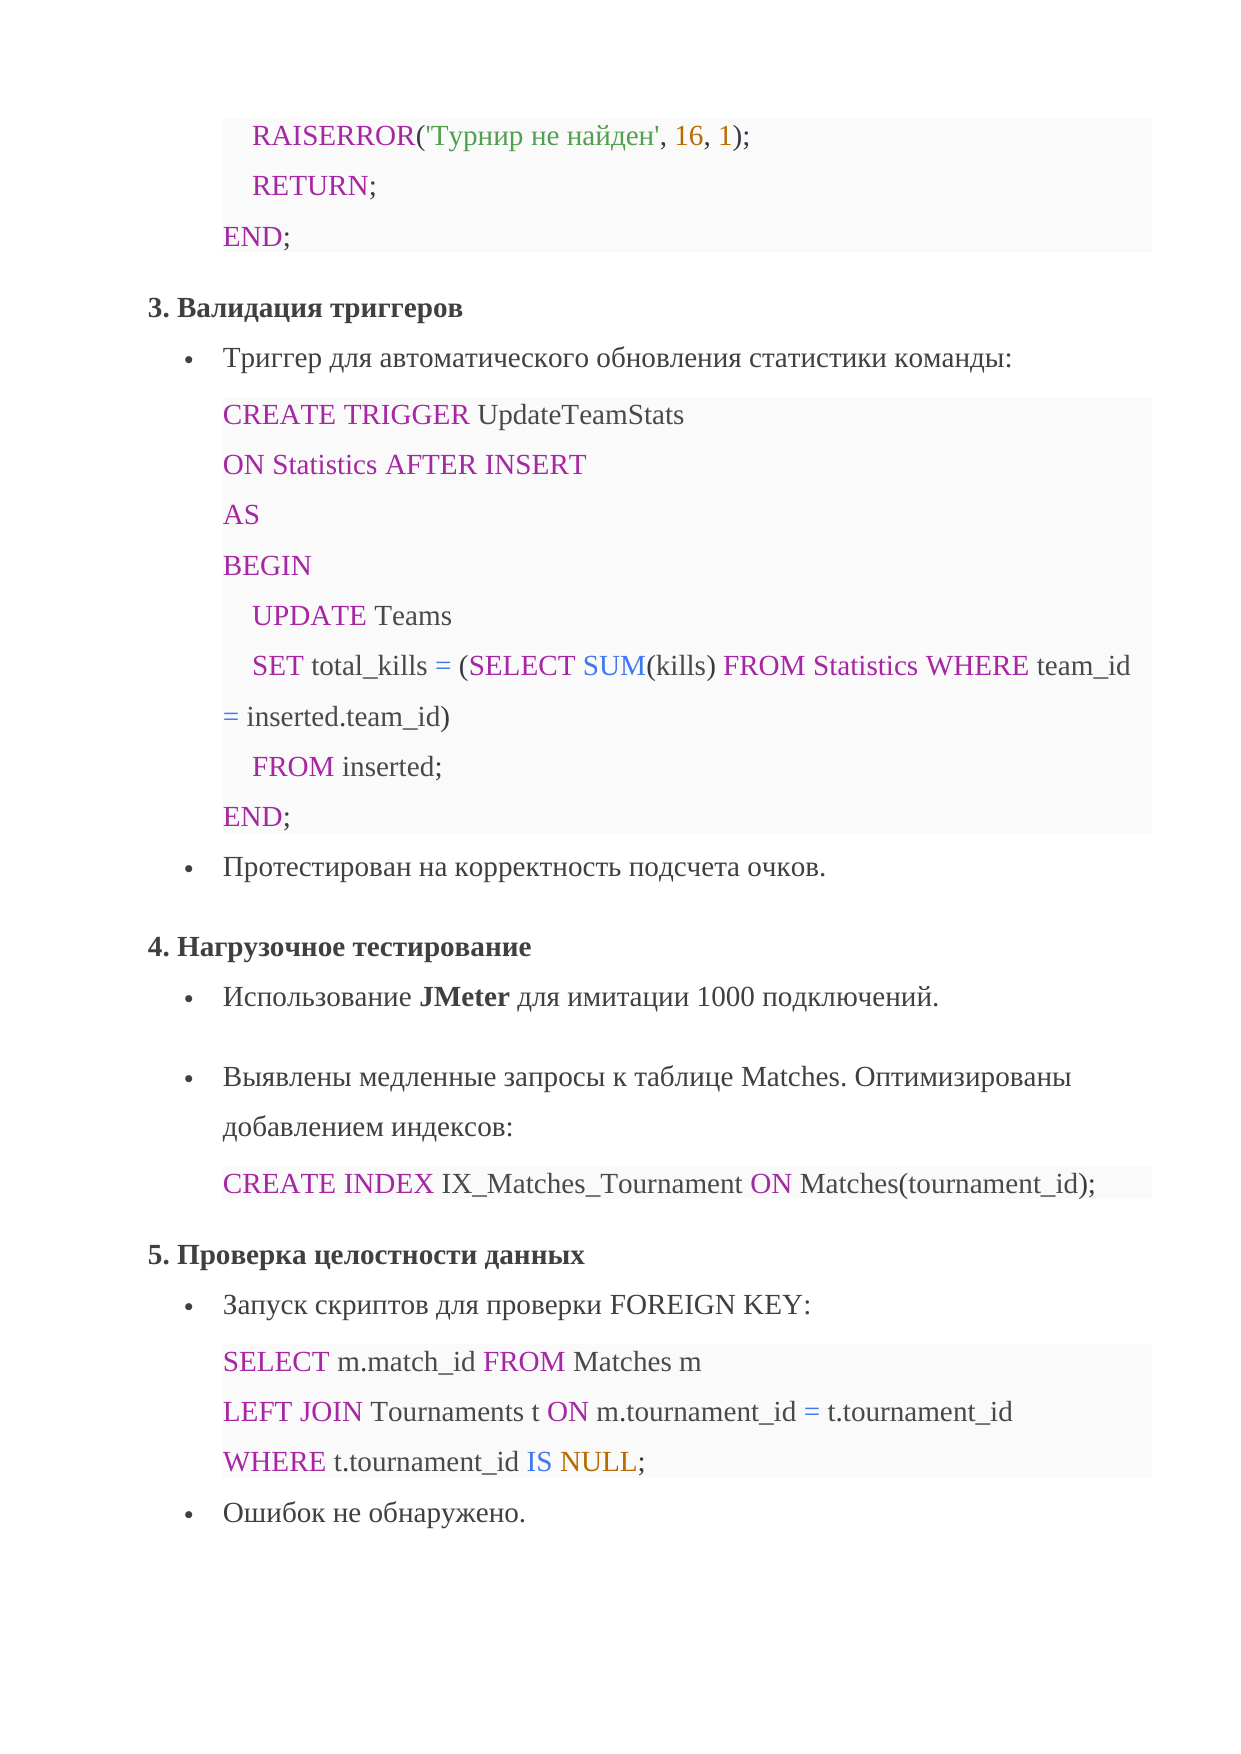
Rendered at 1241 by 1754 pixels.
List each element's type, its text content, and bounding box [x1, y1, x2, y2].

text WHERE t.tournament_id IS NULL; [223, 1444, 1152, 1478]
text RAISERROR('Турнир не найден', 16, 1); [223, 118, 1152, 152]
list Ошибок не обнаружено. [185, 1495, 1152, 1528]
text END; [223, 219, 1152, 252]
subtitle 3. Валидация триггеров [148, 290, 1152, 323]
text AS [223, 497, 1152, 531]
text ON Statistics AFTER INSERT [223, 447, 1152, 481]
text SET total_kills = (SELECT SUM(kills) FROM Statistics WHERE team_id = inserted.team_id) [223, 648, 1152, 732]
text RETURN; [223, 168, 1152, 202]
text CREATE INDEX IX_Matches_Tournament ON Matches(tournament_id); [223, 1166, 1152, 1199]
text UPDATE Teams [223, 598, 1152, 632]
list Использование JMeter для имитации 1000 подключений. [185, 979, 1152, 1013]
list Выявлены медленные запросы к таблице Matches. Оптимизированы добавлением индексов: [185, 1059, 1152, 1143]
text LEFT JOIN Tournaments t ON m.tournament_id = t.tournament_id [223, 1394, 1152, 1428]
list Триггер для автоматического обновления статистики команды: [185, 340, 1152, 374]
list Протестирован на корректность подсчета очков. [185, 849, 1152, 883]
subtitle 4. Нагрузочное тестирование [148, 929, 1152, 963]
subtitle 5. Проверка целостности данных [148, 1237, 1152, 1270]
text FROM inserted; [223, 749, 1152, 782]
list Запуск скриптов для проверки FOREIGN KEY: [185, 1287, 1152, 1321]
text CREATE TRIGGER UpdateTeamStats [223, 397, 1152, 430]
text BEGIN [223, 548, 1152, 581]
text END; [223, 799, 1152, 833]
text SELECT m.match_id FROM Matches m [223, 1344, 1152, 1377]
